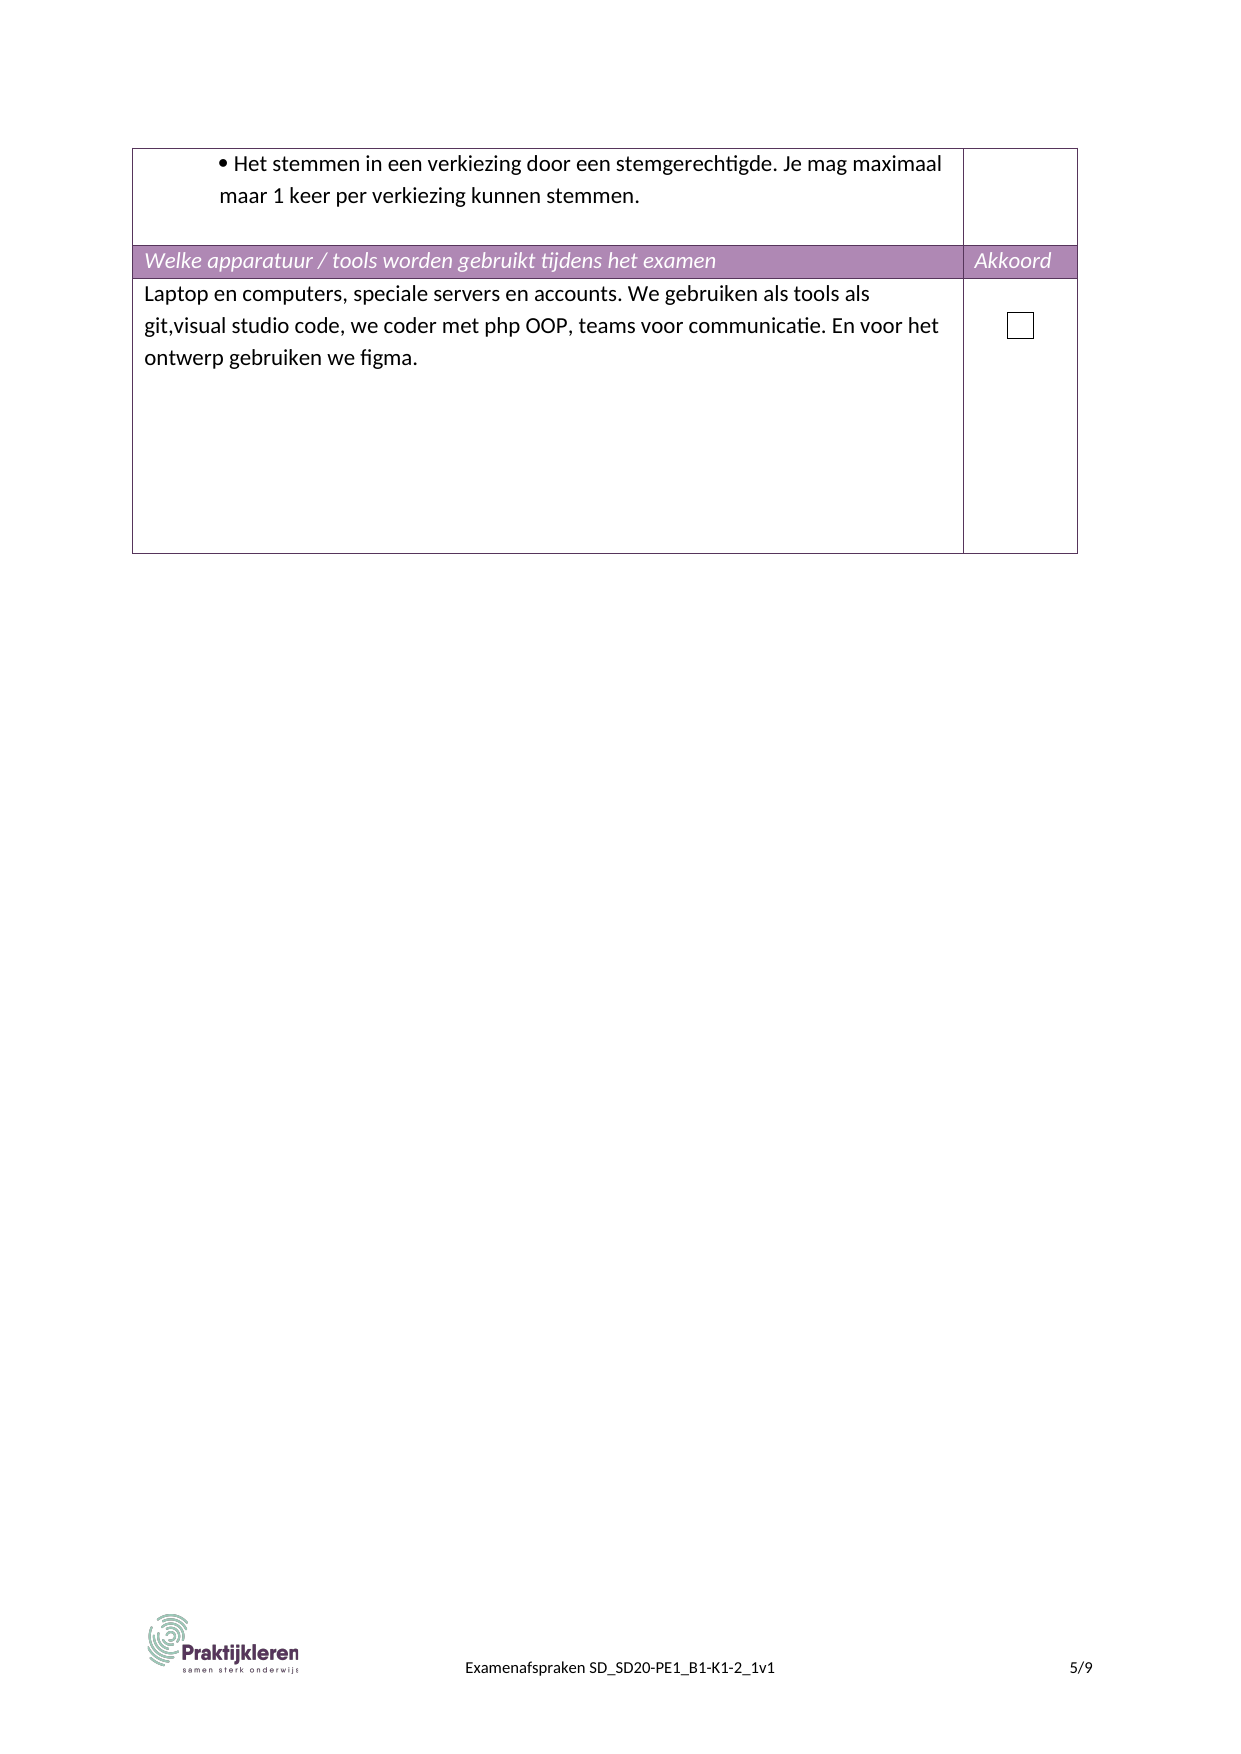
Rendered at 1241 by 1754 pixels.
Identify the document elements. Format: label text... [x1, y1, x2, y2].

table_cell Laptop en computers, speciale servers en accounts. We gebruiken als tools als git,visual studio code, we coder met php OOP, teams voor communicatie. En voor het ontwerp gebruiken we figma. [133, 279, 963, 553]
table_cell [964, 149, 1077, 245]
table_cell [964, 279, 1077, 553]
picture [147, 1614, 299, 1674]
table_cell Akkoord [964, 246, 1077, 278]
table_cell Welke apparatuur / tools worden gebruikt tijdens het examen [133, 246, 963, 278]
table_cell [133, 149, 963, 245]
